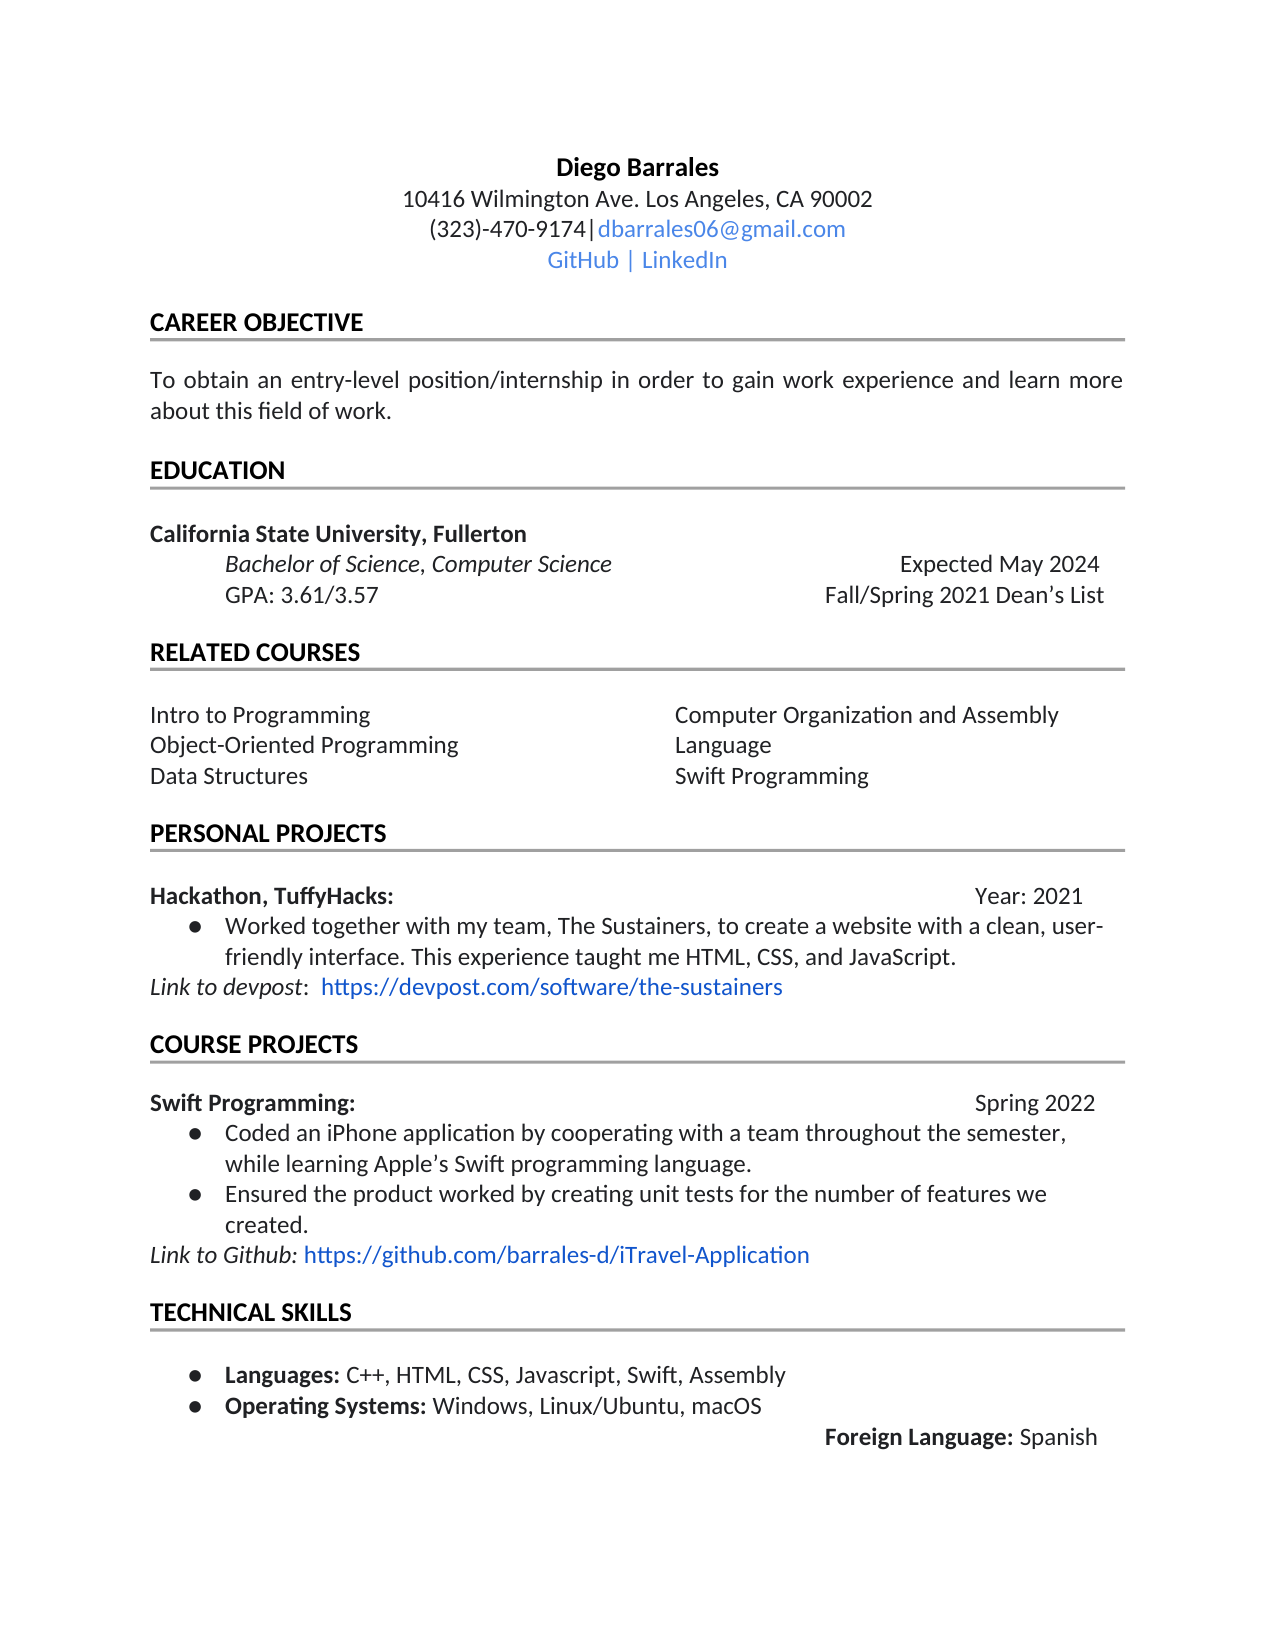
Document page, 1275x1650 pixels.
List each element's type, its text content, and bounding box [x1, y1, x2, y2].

text Object-Oriented Programming [150, 729, 600, 760]
text Swift Programming [675, 760, 1125, 790]
text To obtain an entry-level position/internship in order to gain work experience and learn more about this field of work. [150, 364, 1125, 426]
text Foreign Language: Spanish [825, 1421, 1125, 1451]
text 10416 Wilmington Ave. Los Angeles, CA 90002 [150, 183, 1125, 213]
text Diego Barrales [150, 150, 1125, 183]
list Worked together with my team, The Sustainers, to create a website with a clean, user-friendly interface. This experience taught me HTML, CSS, and JavaScript. [187, 911, 1125, 972]
text California State University, Fullerton [150, 518, 1125, 548]
text CAREER OBJECTIVE [150, 305, 1125, 338]
text (323)-470-9174|dbarrales06@gmail.com [150, 213, 1125, 244]
list Operating Systems: Windows, Linux/Ubuntu, macOS [187, 1390, 1125, 1421]
text Data Structures [150, 760, 600, 790]
text Hackathon, TuffyHacks: Year: 2021 [150, 880, 1125, 911]
text Link to devpost: https://devpost.com/software/the-sustainers [150, 972, 1125, 1002]
subtitle EDUCATION [150, 453, 1125, 486]
text GitHub | LinkedIn [150, 244, 1125, 274]
list Coded an iPhone application by cooperating with a team throughout the semester, while learning Apple’s Swift programming language. [187, 1117, 1125, 1178]
text Computer Organization and Assembly Language [675, 699, 1125, 760]
list Ensured the product worked by creating unit tests for the number of features we created. [187, 1178, 1125, 1239]
text Swift Programming: Spring 2022 [150, 1087, 1125, 1117]
subtitle RELATED COURSES [150, 635, 1125, 667]
list Languages: C++, HTML, CSS, Javascript, Swift, Assembly [187, 1359, 1125, 1390]
text Bachelor of Science, Computer Science Expected May 2024 [225, 548, 1125, 579]
text GPA: 3.61/3.57 Fall/Spring 2021 Dean’s List [225, 579, 1125, 609]
text Link to Github: https://github.com/barrales-d/iTravel-Application [150, 1239, 1125, 1270]
text Intro to Programming [150, 699, 600, 729]
subtitle PERSONAL PROJECTS [150, 816, 1125, 848]
subtitle COURSE PROJECTS [150, 1027, 1125, 1060]
subtitle TECHNICAL SKILLS [150, 1295, 1125, 1328]
